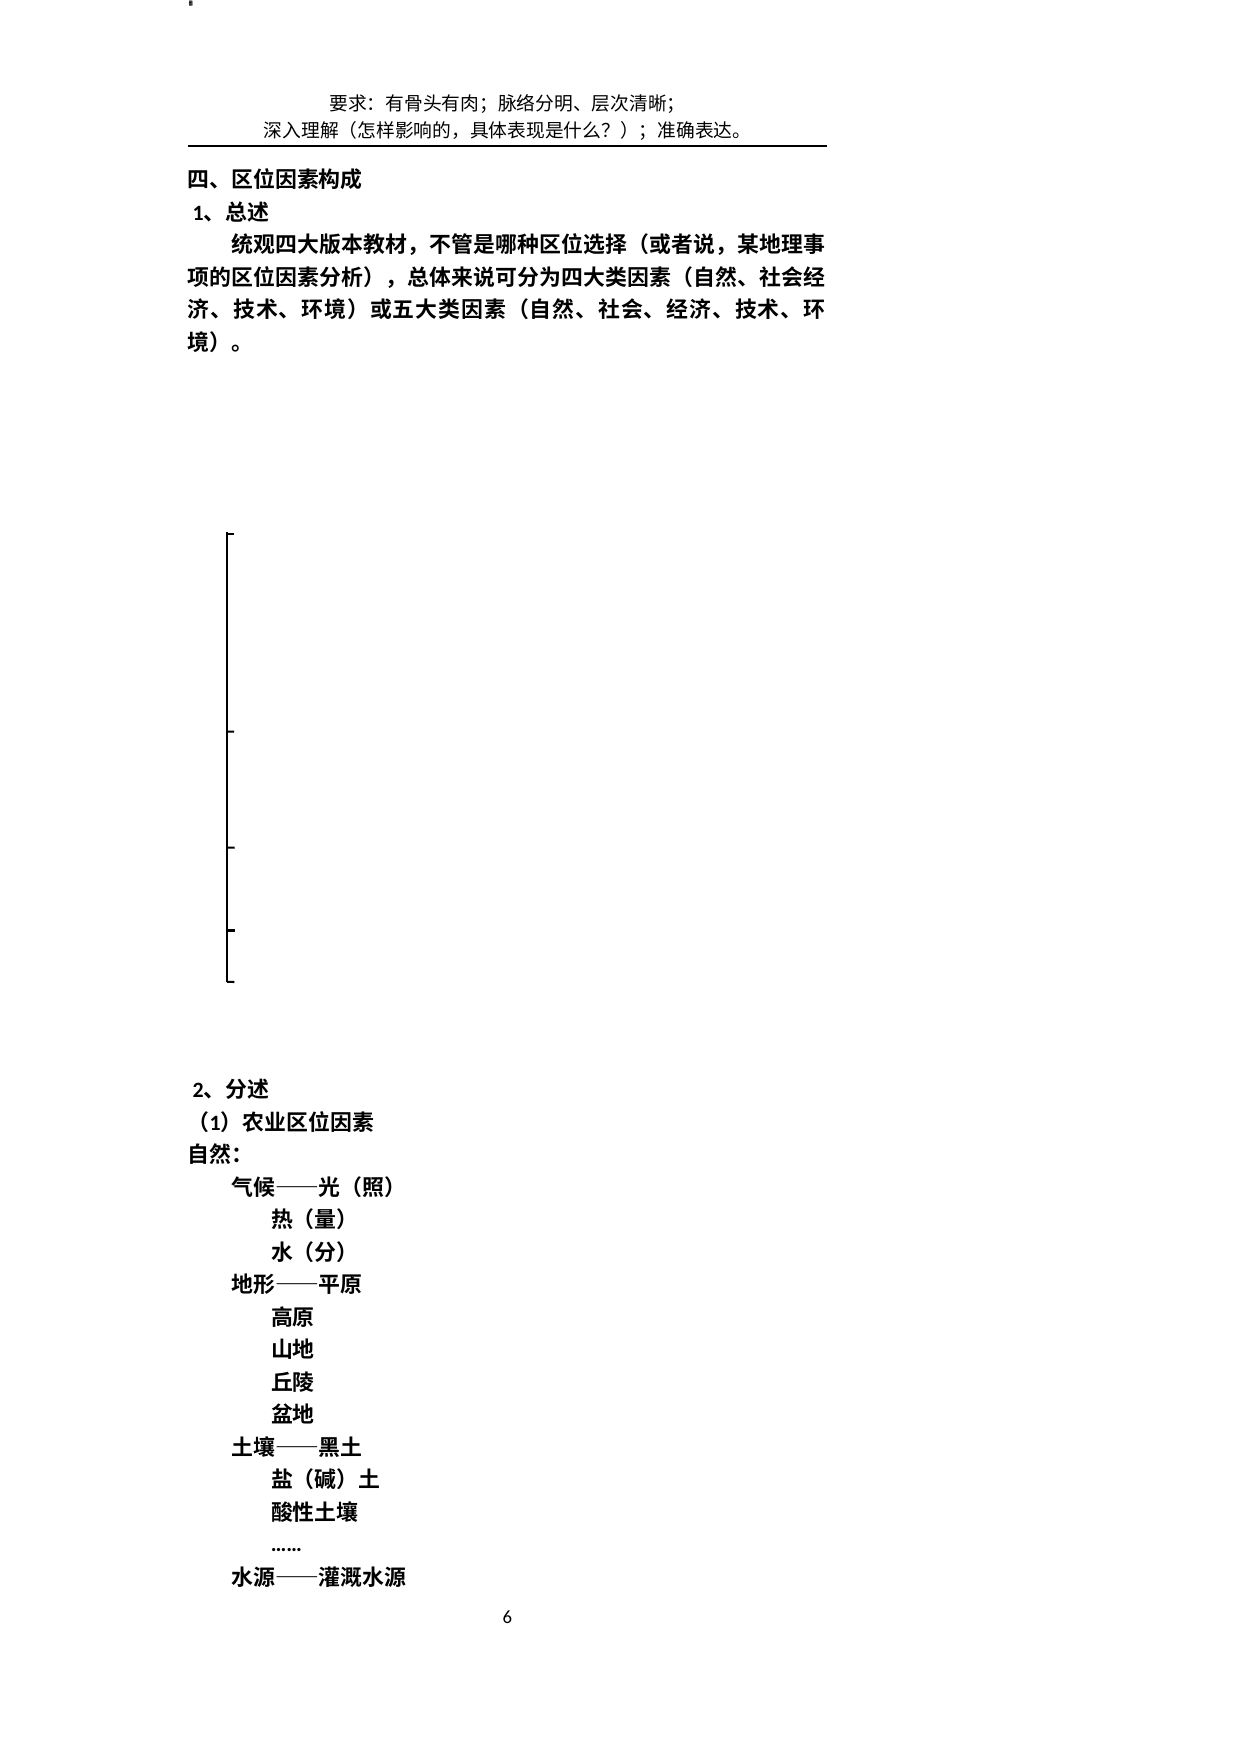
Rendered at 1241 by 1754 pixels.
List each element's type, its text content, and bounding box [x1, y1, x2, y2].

text 盐（碱）土 [187, 1462, 827, 1494]
text 自然： [187, 1137, 827, 1169]
text 统观四大版本教材，不管是哪种区位选择（或者说，某地理事项的区位因素分析），总体来说可分为四大类因素（自然、社会经济、技术、环境）或五大类因素（自然、社会、经济、技术、环境）。 [187, 227, 827, 357]
text 1、总述 [187, 194, 827, 227]
text …… [187, 1527, 827, 1559]
text （1）农业区位因素 [187, 1104, 827, 1137]
text 气候——光（照） [187, 1169, 827, 1202]
text 水（分） [187, 1234, 827, 1267]
text 水源——灌溉水源 [187, 1559, 827, 1592]
text 热（量） [187, 1202, 827, 1234]
text 山地 [187, 1332, 827, 1364]
text 四、区位因素构成 [187, 162, 827, 194]
text 丘陵 [187, 1364, 827, 1397]
text 2、分述 [187, 1072, 827, 1104]
text 高原 [187, 1299, 827, 1332]
text 地形——平原 [187, 1267, 827, 1299]
text 酸性土壤 [187, 1494, 827, 1527]
text 土壤——黑土 [187, 1429, 827, 1462]
text 盆地 [187, 1397, 827, 1429]
